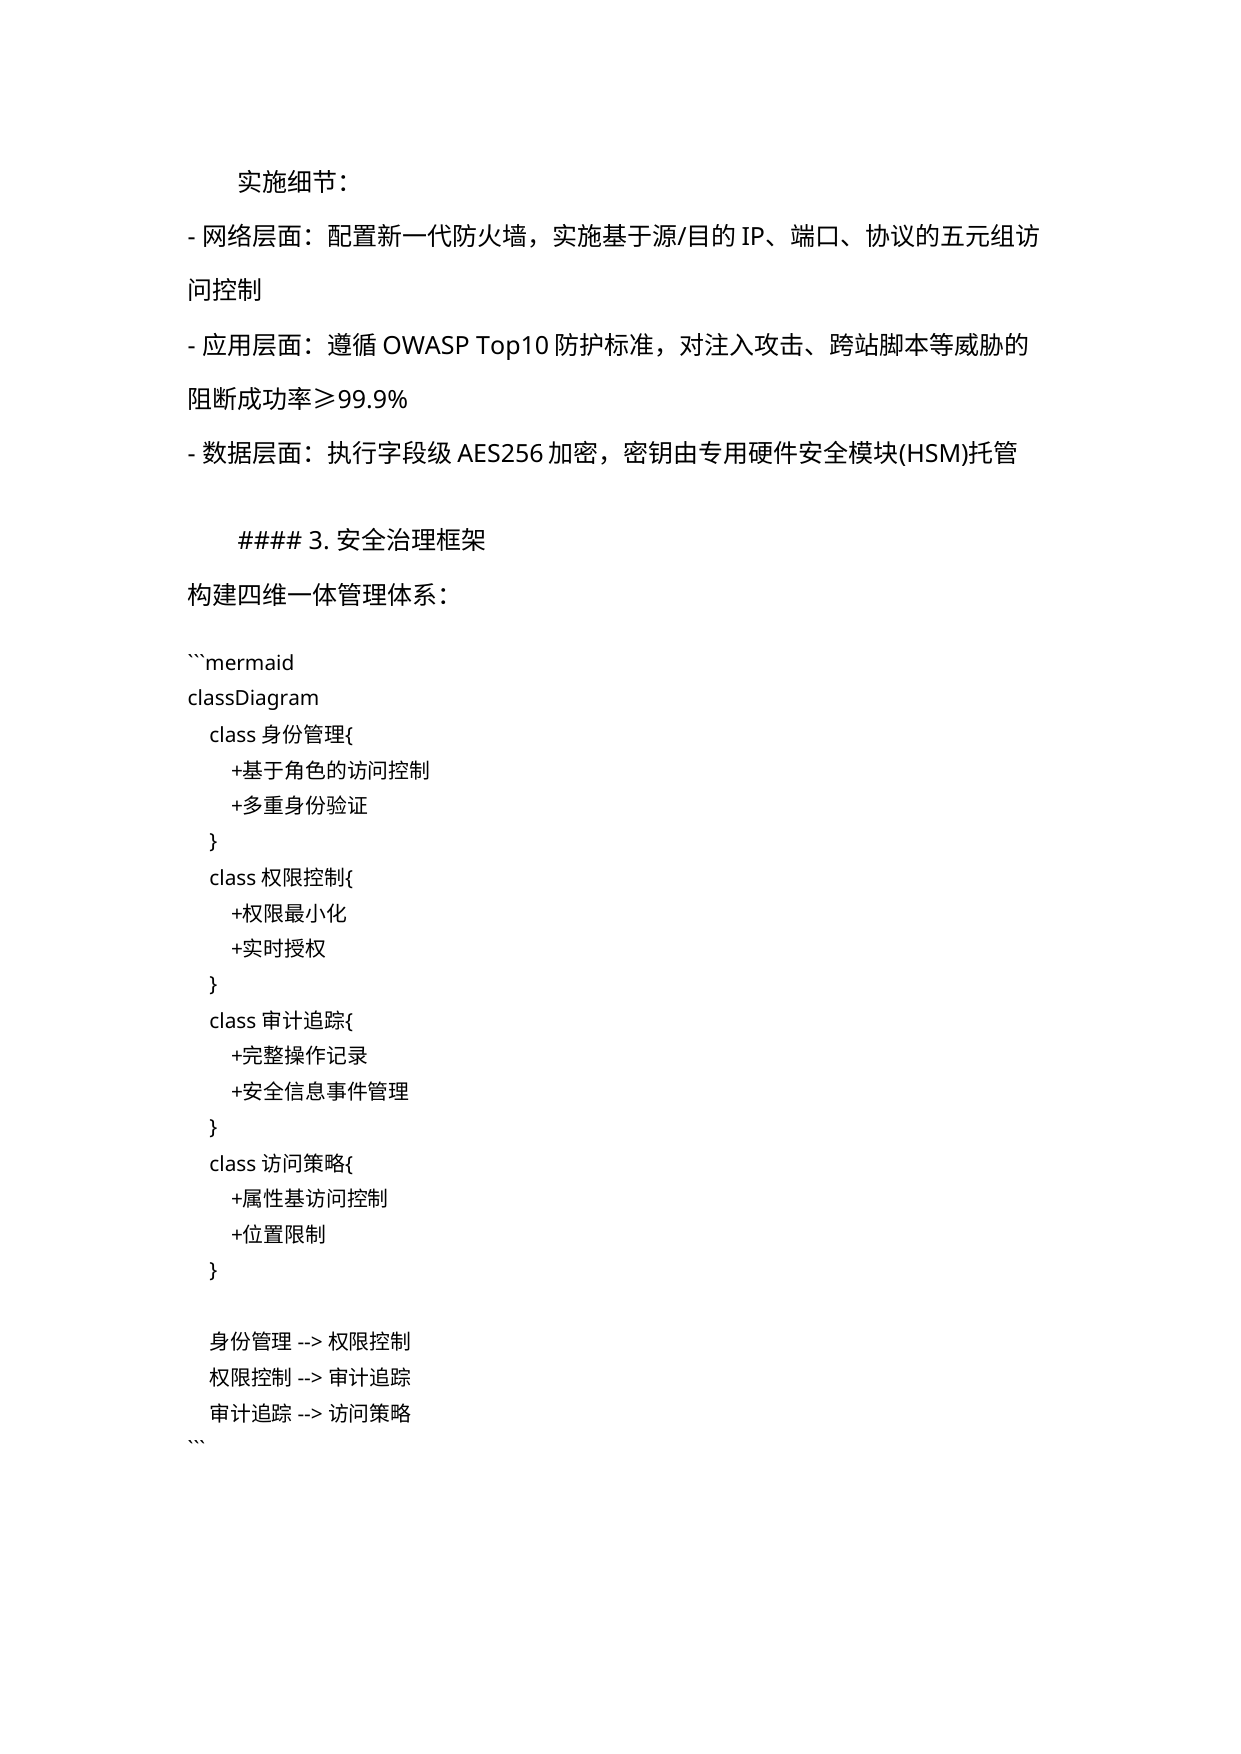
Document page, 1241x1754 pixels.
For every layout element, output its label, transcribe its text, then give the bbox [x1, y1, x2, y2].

text ```mermaid classDiagram class 身份管理{ +基于角色的访问控制 +多重身份验证 } class 权限控制{ +权限最小化 +实时授权 } class 审计追踪{ +完整操作记录 +安全信息事件管理 } class 访问策略{ +属性基访问控制 +位置限制 } 身份管理 --> 权限控制 权限控制 --> 审计追踪 审计追踪 --> 访问策略 ``` [187, 646, 1053, 1464]
text 实施细节： - 网络层面：配置新一代防火墙，实施基于源/目的IP、端口、协议的五元组访问控制 - 应用层面：遵循OWASP Top10防护标准，对注入攻击、跨站脚本等威胁的阻断成功率≥99.9% - 数据层面：执行字段级AES256加密，密钥由专用硬件安全模块(HSM)托管 [187, 162, 1053, 470]
text #### 3. 安全治理框架 构建四维一体管理体系： [187, 521, 1053, 611]
